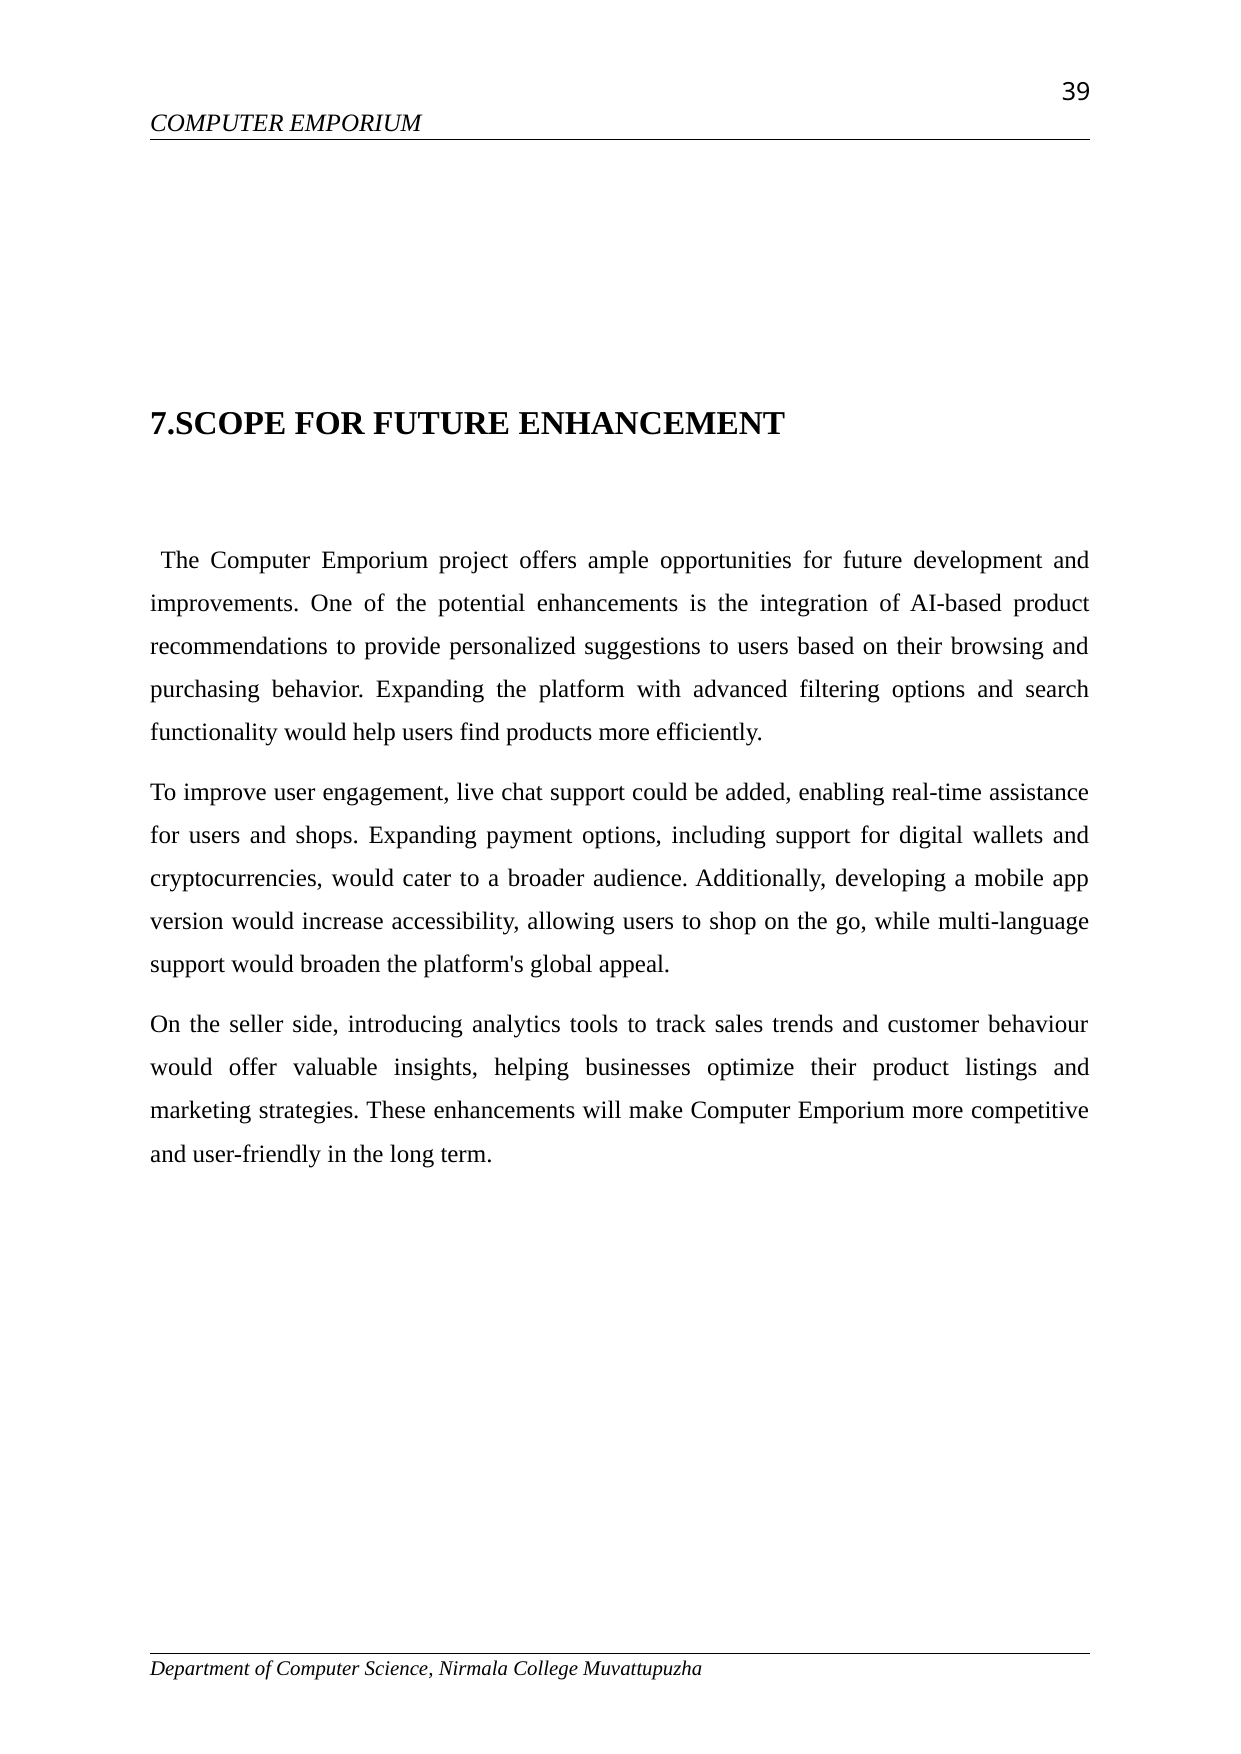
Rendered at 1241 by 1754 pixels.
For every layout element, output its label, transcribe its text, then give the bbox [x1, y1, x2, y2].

text To improve user engagement, live chat support could be added, enabling real-time assistance for users and shops. Expanding payment options, including support for digital wallets and cryptocurrencies, would cater to a broader audience. Additionally, developing a mobile app version would increase accessibility, allowing users to shop on the go, while multi-language support would broaden the platform's global appeal. [150, 777, 1090, 978]
text 7.SCOPE FOR FUTURE ENHANCEMENT [150, 403, 1090, 442]
text The Computer Emporium project offers ample opportunities for future development and improvements. One of the potential enhancements is the integration of AI-based product recommendations to provide personalized suggestions to users based on their browsing and purchasing behavior. Expanding the platform with advanced filtering options and search functionality would help users find products more efficiently. [150, 545, 1090, 746]
text On the seller side, introducing analytics tools to track sales trends and customer behaviour would offer valuable insights, helping businesses optimize their product listings and marketing strategies. These enhancements will make Computer Emporium more competitive and user-friendly in the long term. [150, 1009, 1090, 1167]
